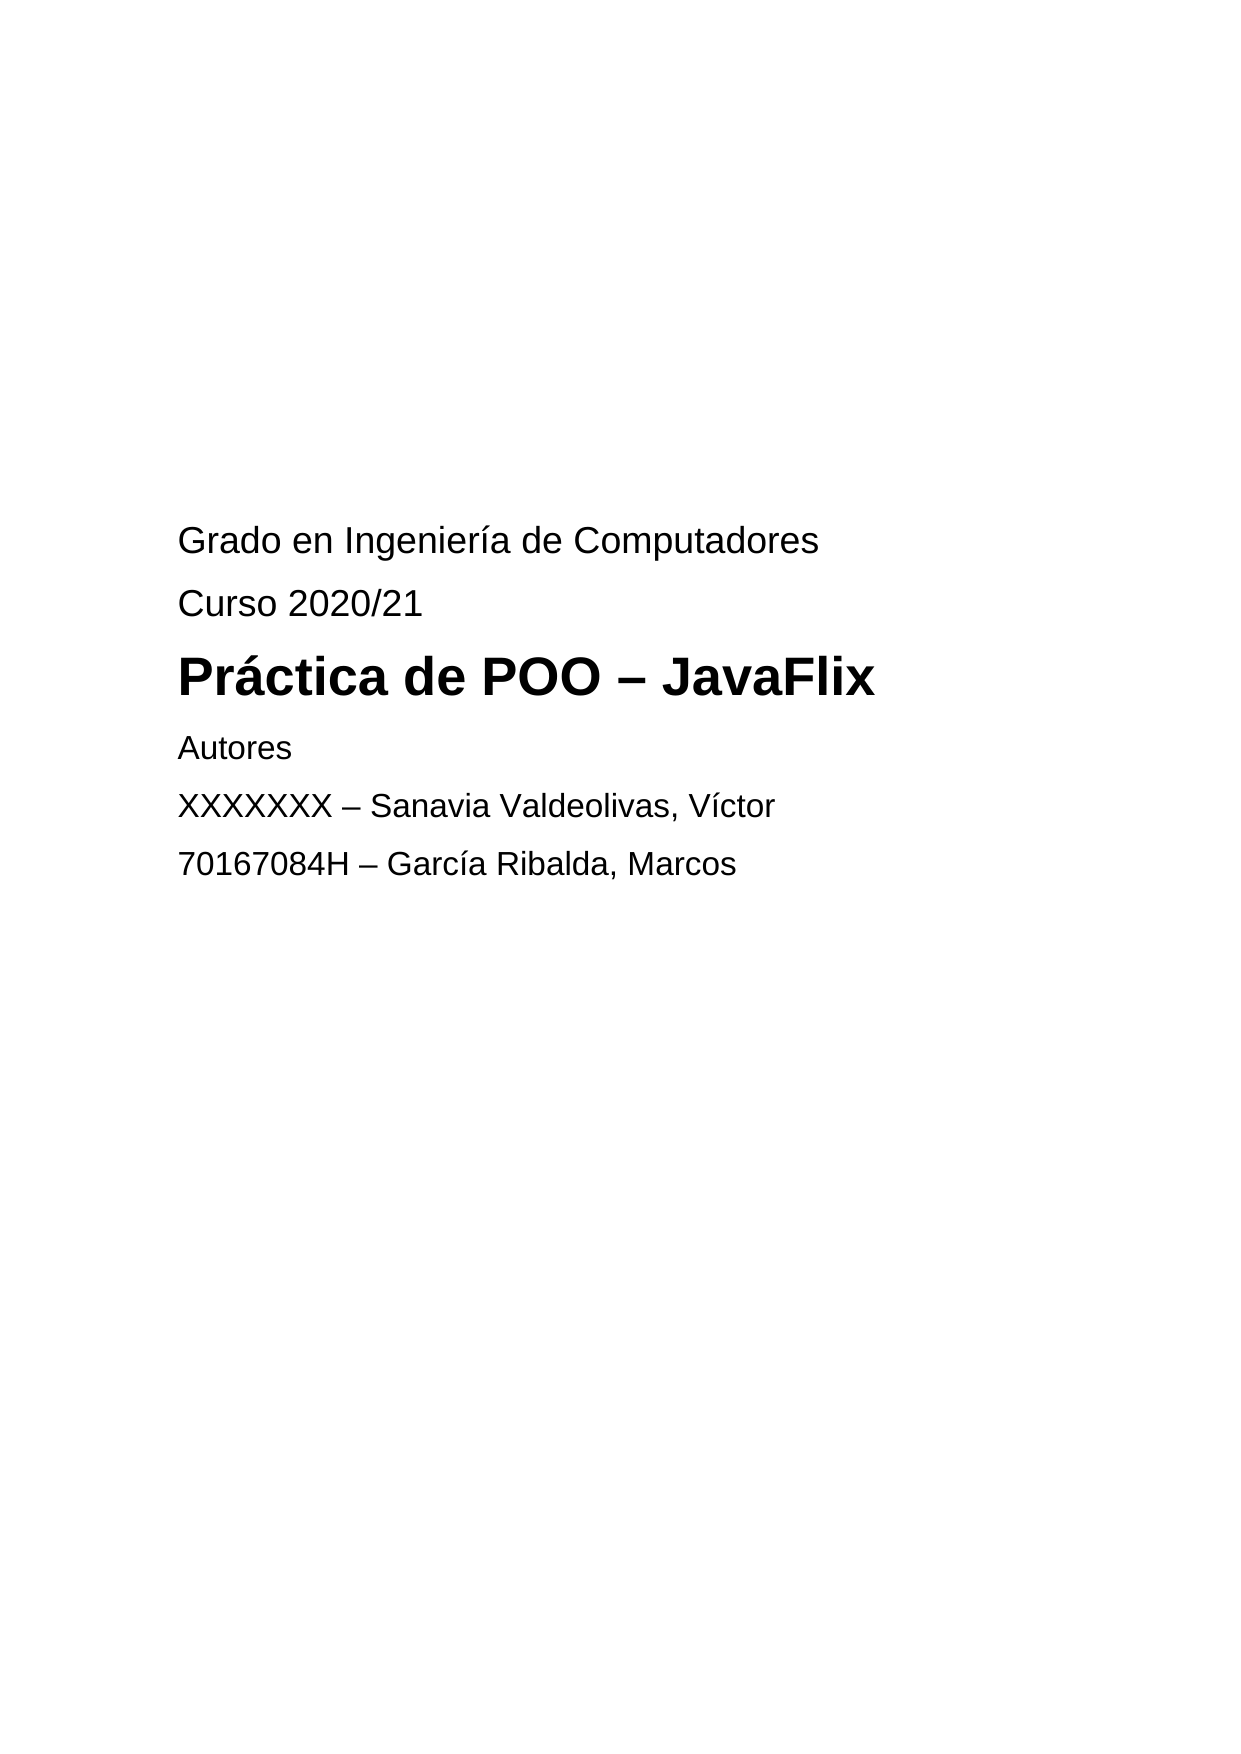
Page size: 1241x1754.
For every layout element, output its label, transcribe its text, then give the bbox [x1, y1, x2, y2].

text Autores [177, 728, 1063, 767]
text 70167084H – García Ribalda, Marcos [177, 844, 1063, 883]
text Grado en Ingeniería de Computadores [177, 518, 1063, 561]
text XXXXXXX – Sanavia Valdeolivas, Víctor [177, 786, 1063, 825]
text Curso 2020/21 [177, 581, 1063, 624]
text Práctica de POO – JavaFlix [177, 644, 1063, 707]
